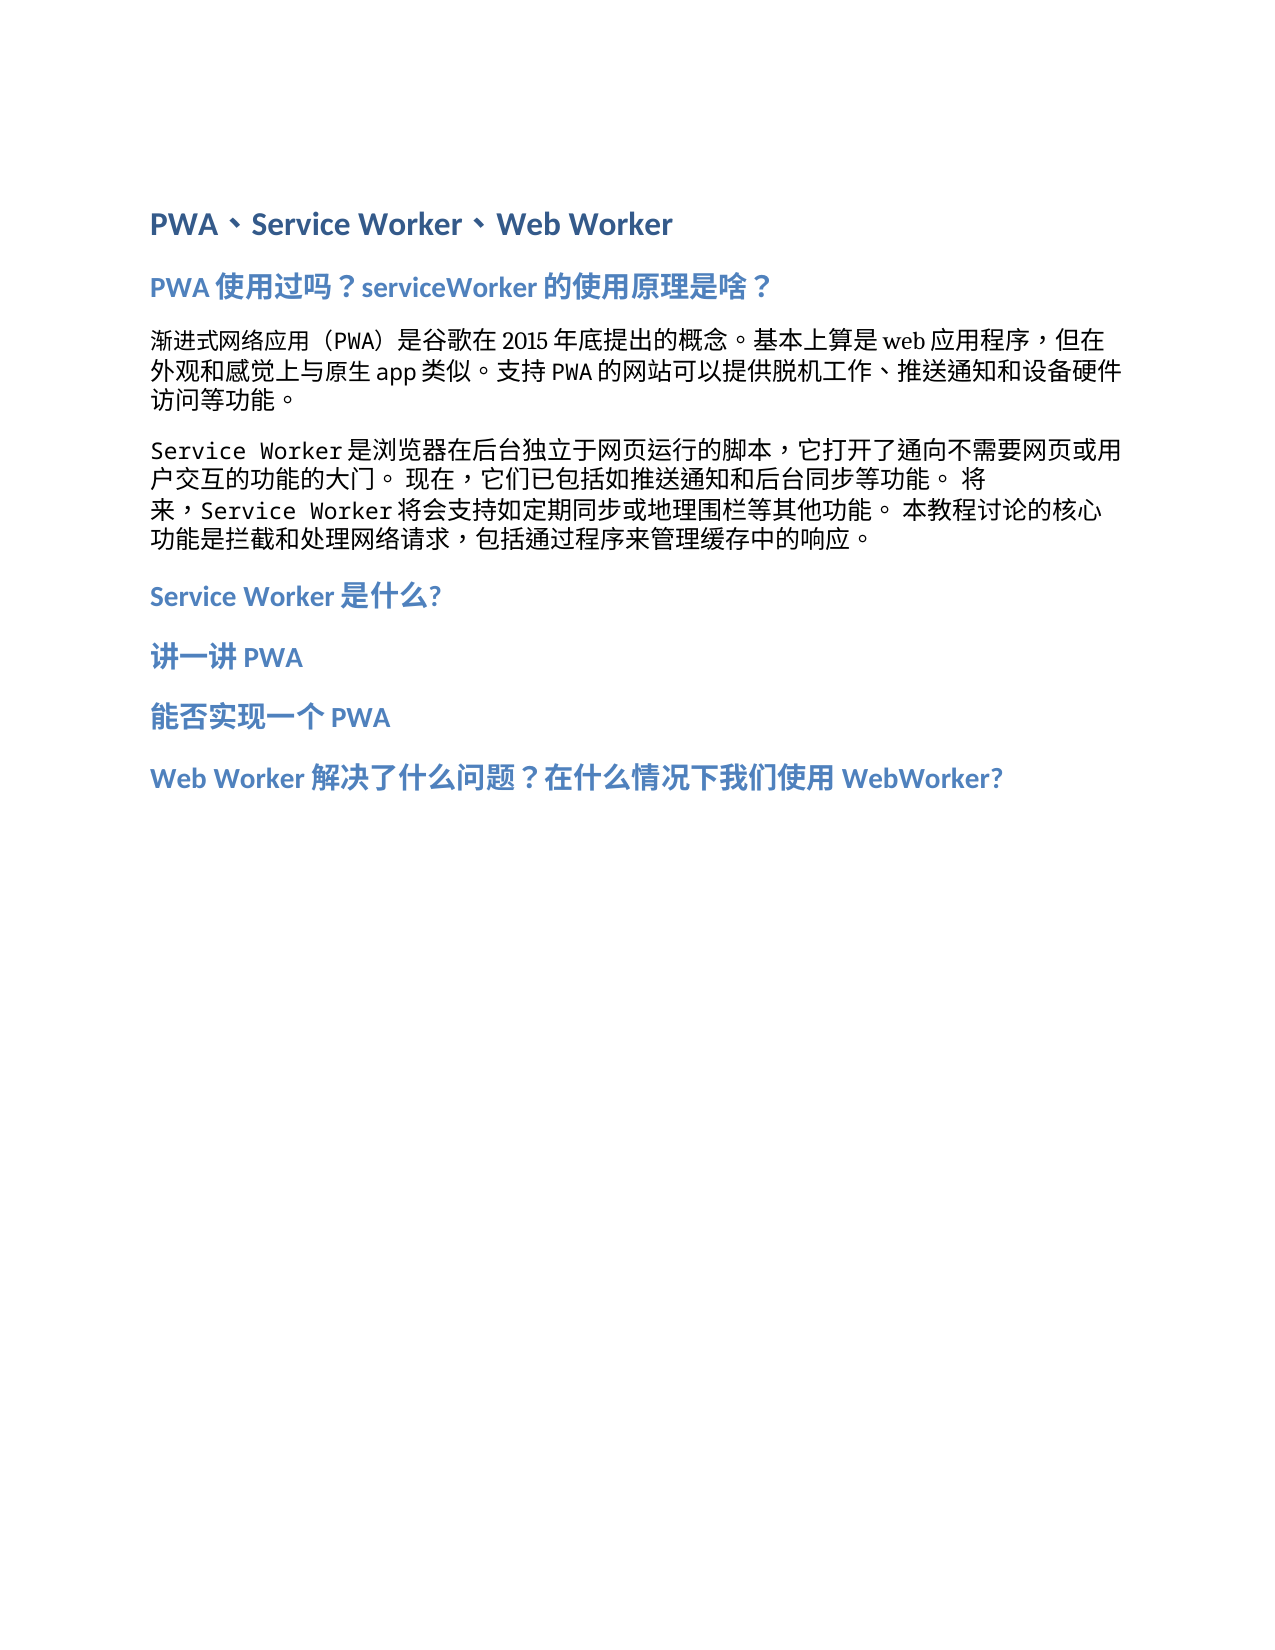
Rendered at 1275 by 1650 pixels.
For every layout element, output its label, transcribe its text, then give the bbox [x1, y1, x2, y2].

subtitle 讲一讲PWA [150, 636, 1125, 676]
subtitle PWA使用过吗？serviceWorker的使用原理是啥？ [150, 266, 1125, 306]
subtitle PWA、Service Worker、Web Worker [150, 200, 1125, 245]
subtitle 能否实现一个PWA [150, 697, 1125, 736]
subtitle Service Worker是什么? [150, 576, 1125, 615]
subtitle Web Worker解决了什么问题？在什么情况下我们使用WebWorker? [150, 757, 1125, 797]
text Service Worker是浏览器在后台独立于网页运行的脚本，它打开了通向不需要网页或用户交互的功能的大门。 现在，它们已包括如推送通知和后台同步等功能。 将来，Service Worker将会支持如定期同步或地理围栏等其他功能。 本教程讨论的核心功能是拦截和处理网络请求，包括通过程序来管理缓存中的响应。 [150, 435, 1125, 555]
text 渐进式网络应用（PWA）是谷歌在2015年底提出的概念。基本上算是web应用程序，但在外观和感觉上与原生app类似。支持PWA的网站可以提供脱机工作、推送通知和设备硬件访问等功能。 [150, 325, 1125, 416]
